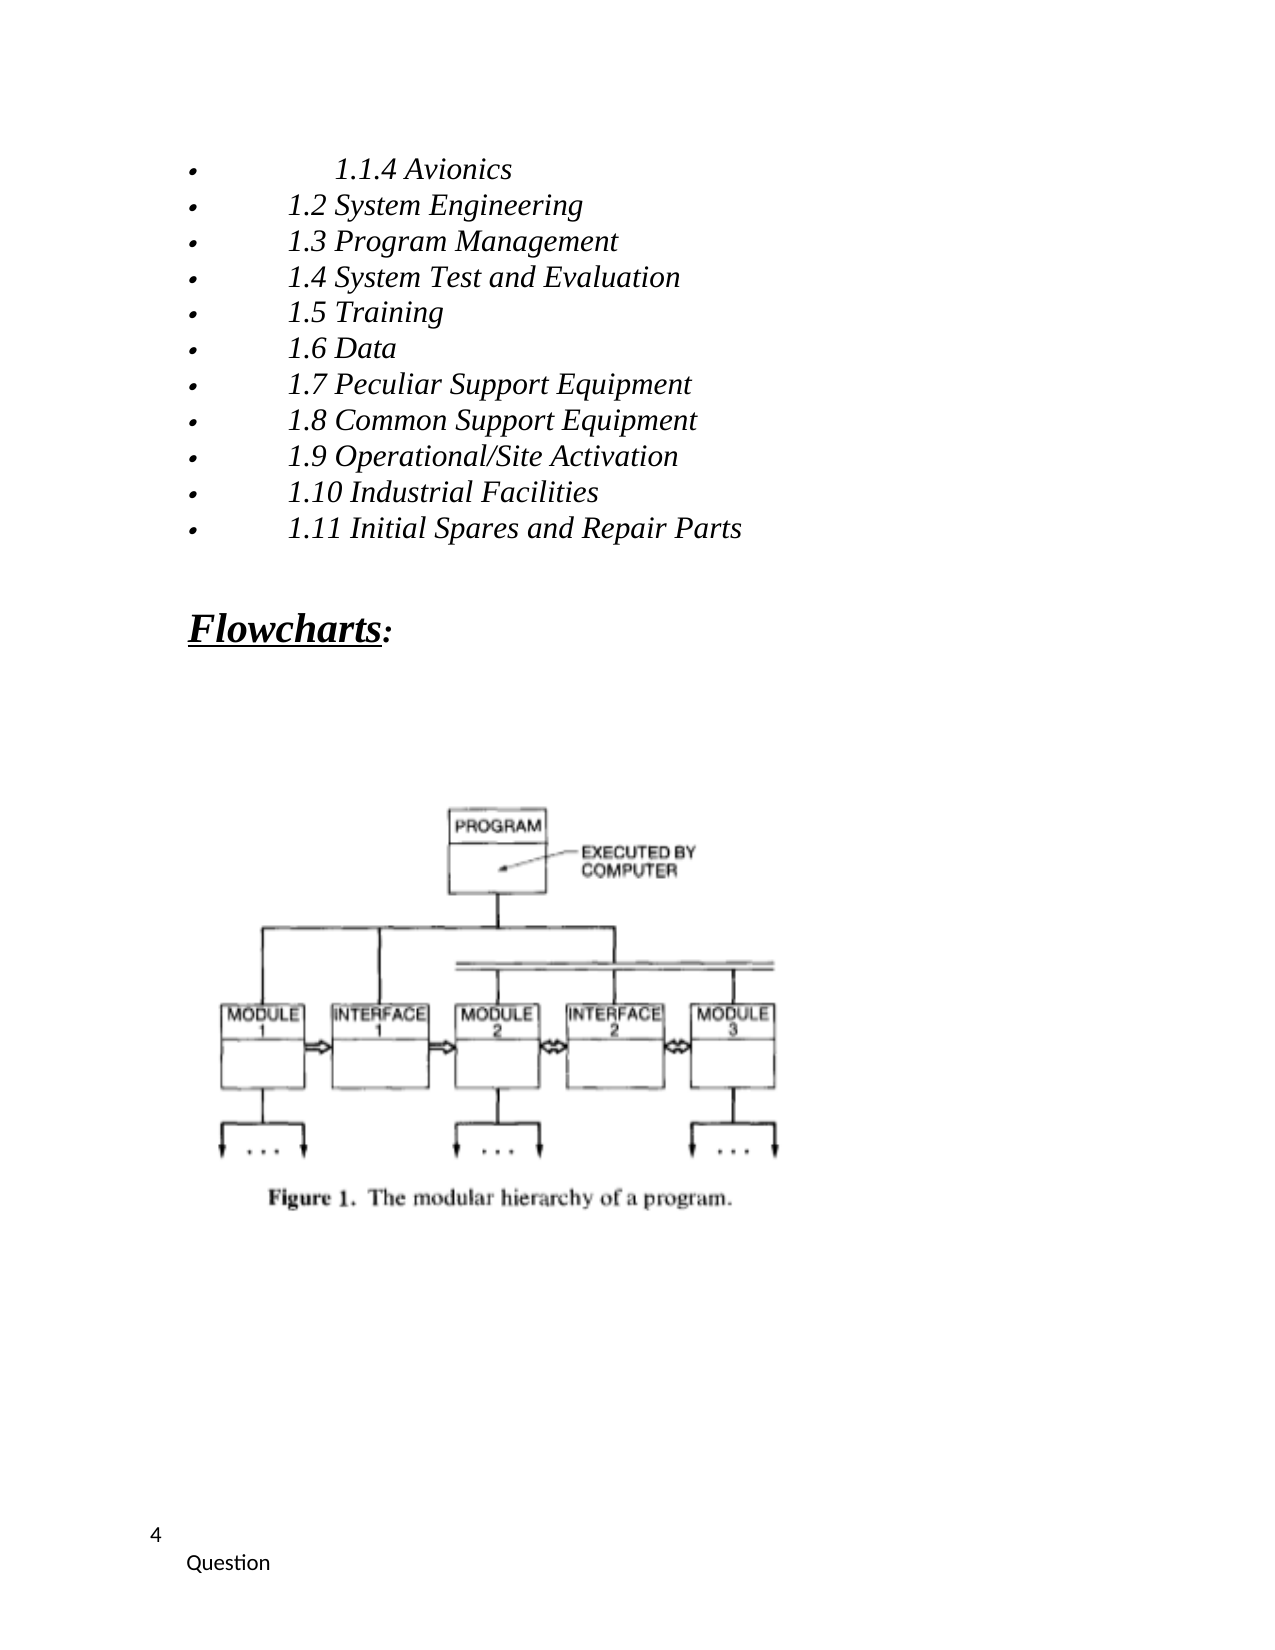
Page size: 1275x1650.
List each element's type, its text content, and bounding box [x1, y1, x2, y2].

list 1.2 System Engineering [187, 186, 1125, 222]
list 1.1.4 Avionics [187, 150, 1125, 186]
list 1.6 Data [187, 330, 1125, 366]
list 1.11 Initial Spares and Repair Parts [187, 509, 1125, 545]
picture [187, 765, 823, 1217]
list 1.5 Training [187, 294, 1125, 330]
list 1.10 Industrial Facilities [187, 473, 1125, 509]
list 1.7 Peculiar Support Equipment [187, 366, 1125, 402]
list 1.8 Common Support Equipment [187, 402, 1125, 437]
list 1.9 Operational/Site Activation [187, 437, 1125, 473]
text Flowcharts: [187, 603, 1125, 651]
list 1.3 Program Management [187, 222, 1125, 258]
list 1.4 System Test and Evaluation [187, 258, 1125, 294]
